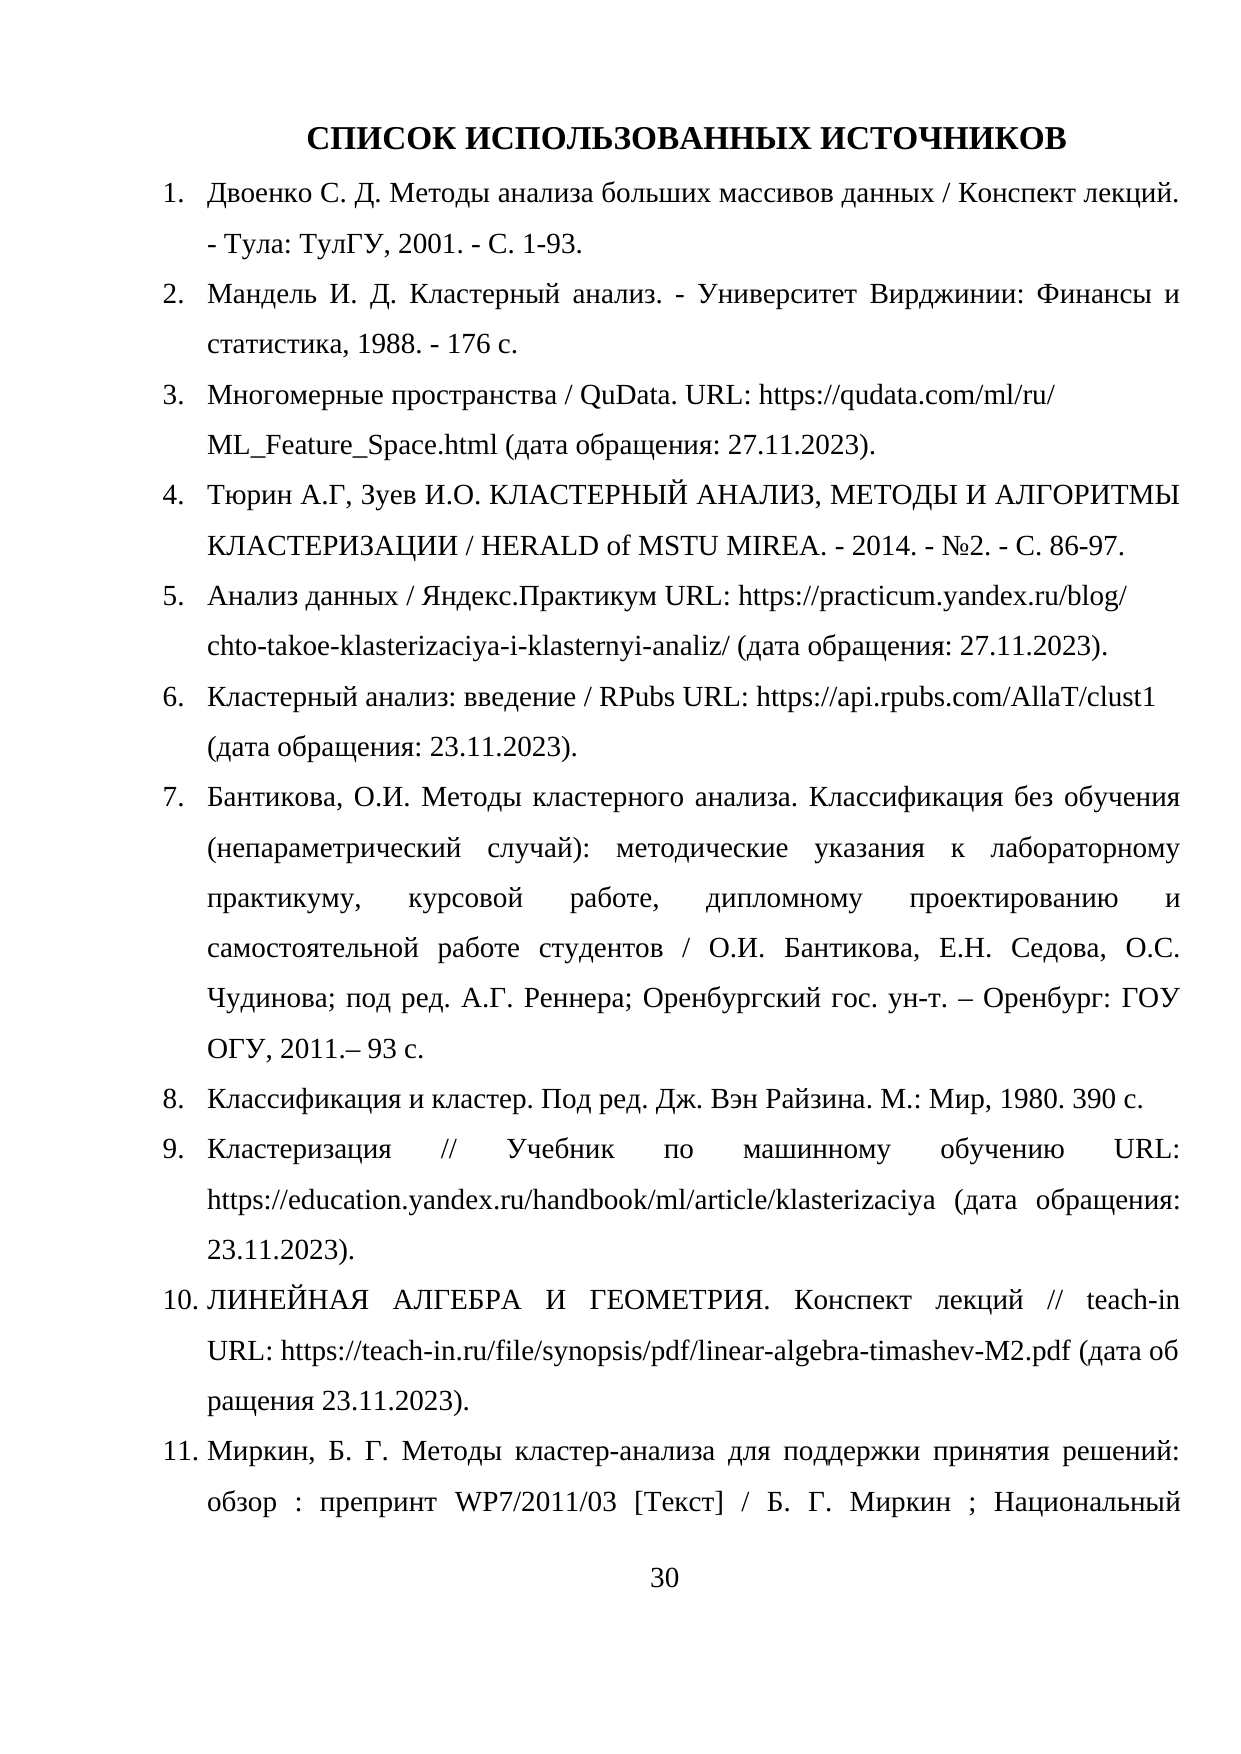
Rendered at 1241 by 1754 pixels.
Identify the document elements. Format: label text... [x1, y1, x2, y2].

list ЛИНЕЙНАЯ АЛГЕБРА И ГЕОМЕТРИЯ. Конспект лекций // teach-in URL: https://teach-in.ru/file/synopsis/pdf/linear-algebra-timashev-M2.pdf (дата обращения 23.11.2023). [162, 1282, 1181, 1417]
list Двоенко С. Д. Методы анализа больших массивов данных / Конспект лекций. - Тула: ТулГУ, 2001. - С. 1-93. [162, 176, 1181, 259]
list Тюрин А.Г, Зуев И.О. КЛАСТЕРНЫЙ АНАЛИЗ, МЕТОДЫ И АЛГОРИТМЫ КЛАСТЕРИЗАЦИИ / HERALD of MSTU MIREA. - 2014. - №2. - С. 86-97. [162, 477, 1181, 561]
list Кластерный анализ: введение / RPubs URL: https://api.rpubs.com/AllaT/clust1 (дата обращения: 23.11.2023). [162, 679, 1181, 763]
list Кластеризация // Учебник по машинному обучению URL: https://education.yandex.ru/handbook/ml/article/klasterizaciya (дата обращения: 23.11.2023). [162, 1132, 1181, 1266]
list Классификация и кластер. Под ред. Дж. Вэн Райзина. М.: Мир, 1980. 390 с. [162, 1081, 1181, 1115]
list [162, 1433, 1181, 1517]
list Мандель И. Д. Кластерный анализ. - Университет Вирджинии: Финансы и статистика, 1988. - 176 с. [162, 276, 1181, 360]
list Анализ данных / Яндекс.Практикум URL: https://practicum.yandex.ru/blog/chto-takoe-klasterizaciya-i-klasternyi-analiz/ (дата обращения: 27.11.2023). [162, 578, 1181, 662]
list Многомерные пространства / QuData. URL: https://qudata.com/ml/ru/ML_Feature_Space.html (дата обращения: 27.11.2023). [162, 377, 1181, 461]
list Бантикова, О.И. Методы кластерного анализа. Классификация без обучения (непараметрический случай): методические указания к лабораторному практикуму, курсовой работе, дипломному проектированию и самостоятельной работе студентов / О.И. Бантикова, Е.Н. Седова, О.С. Чудинова; под ред. А.Г. Реннера; Оренбургский гос. ун-т. – Оренбург: ГОУ ОГУ, 2011.– 93 с. [162, 779, 1181, 1064]
subtitle СПИСОК ИСПОЛЬЗОВАННЫХ ИСТОЧНИКОВ [192, 118, 1181, 156]
